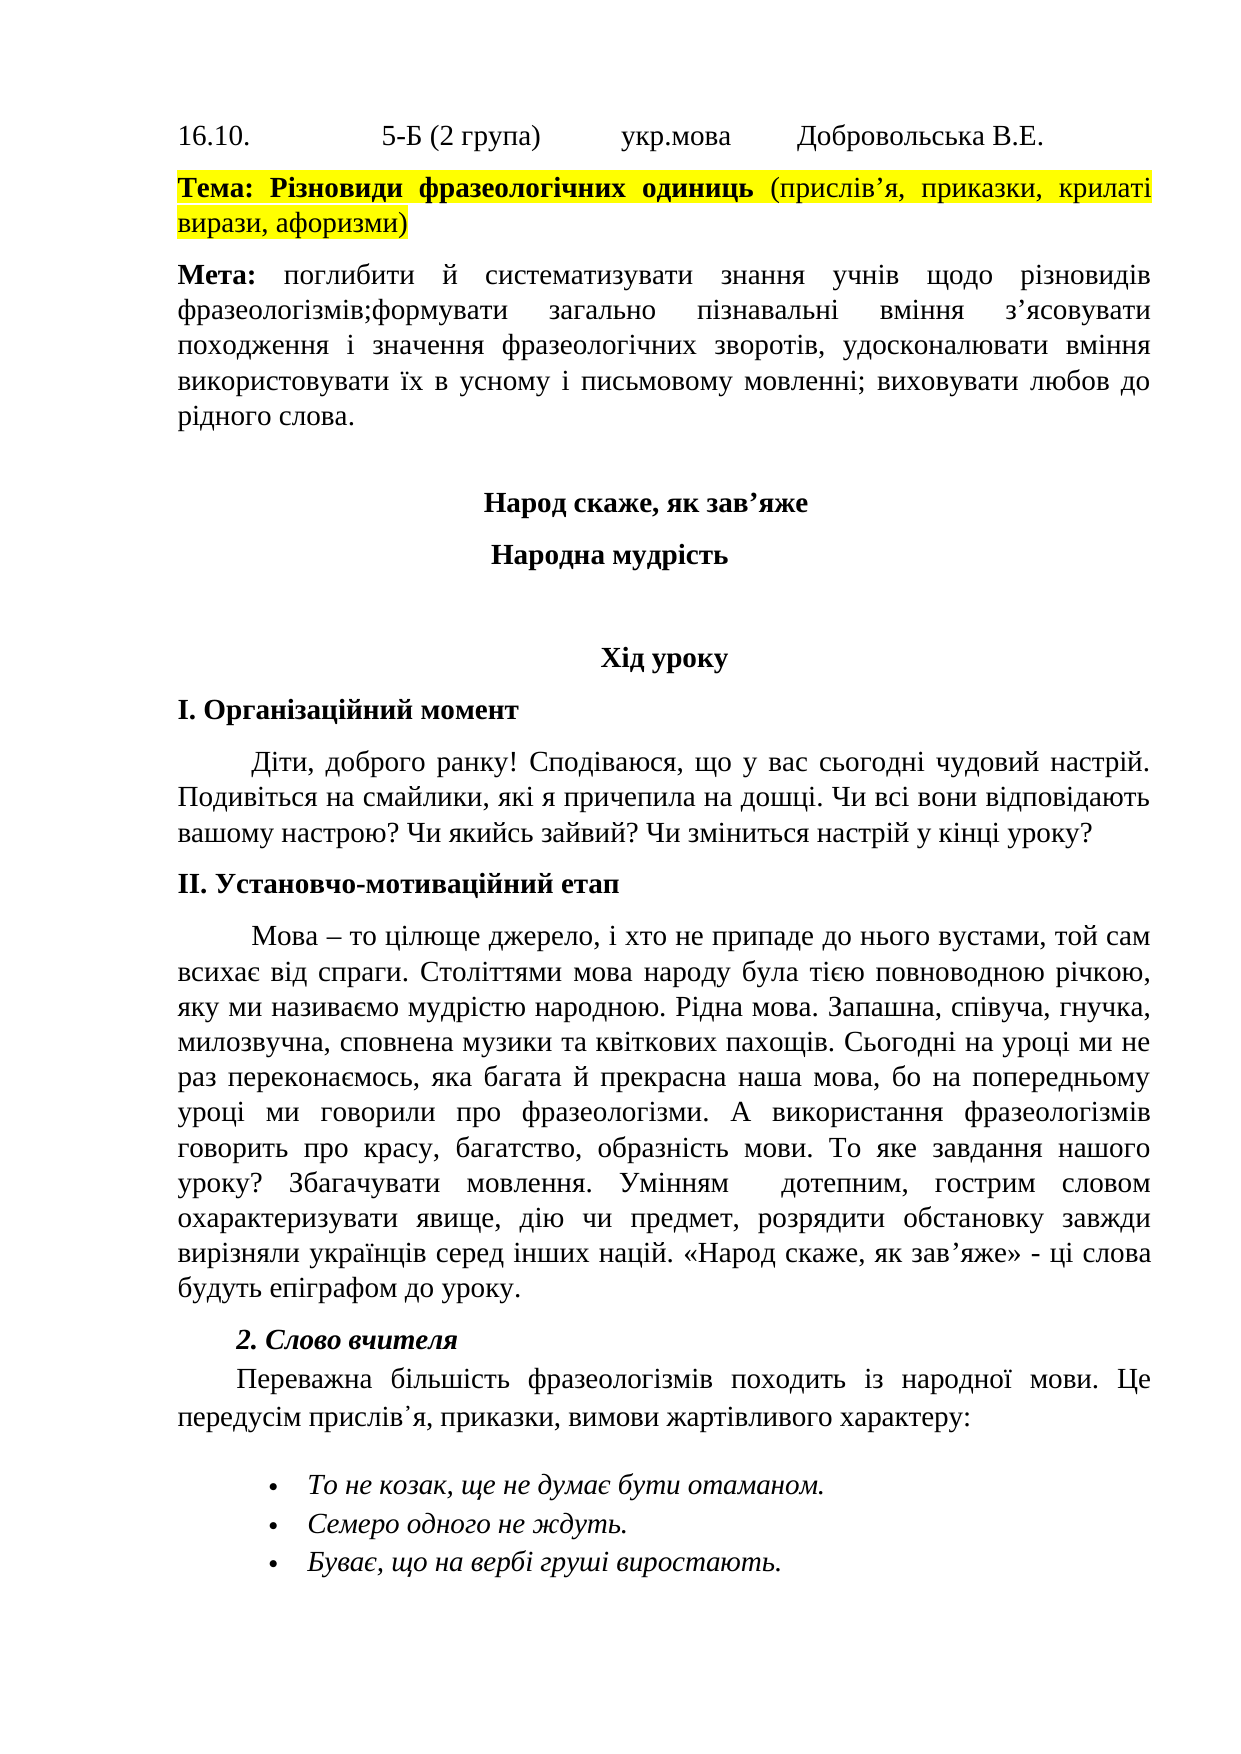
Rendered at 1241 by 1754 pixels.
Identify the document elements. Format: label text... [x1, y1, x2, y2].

text 16.10. 5-Б (2 група) укр.мова Добровольська В.Е. [177, 118, 1152, 152]
text Народна мудрість [177, 537, 1152, 570]
text Мова – то цілюще джерело, і хто не припаде до нього вустами, той сам всихає від спраги. Століттями мова народу була тією повноводною річкою, яку ми називаємо мудрістю народною. Рідна мова. Запашна, співуча, гнучка, милозвучна, сповнена музики та квіткових пахощів. Сьогодні на уроці ми не раз переконаємось, яка багата й прекрасна наша мова, бо на попередньому уроці ми говорили про фразеологізми. А використання фразеологізмів говорить про красу, багатство, образність мови. То яке завдання нашого уроку? Збагачувати мовлення. Умінням дотепним, гострим словом охарактеризувати явище, дію чи предмет, розрядити обстановку завжди вирізняли українців серед інших націй. «Народ скаже, як зав’яже» - ці слова будуть епіграфом до уроку. [177, 918, 1152, 1304]
list Семеро одного не ждуть. [269, 1506, 1152, 1539]
text І. Організаційний момент [177, 692, 1152, 726]
list То не козак, ще не думає бути отаманом. [269, 1467, 1152, 1501]
text 2. Слово вчителя [177, 1322, 1152, 1356]
list Буває, що на вербі груші виростають. [269, 1544, 1152, 1578]
text ІІ. Установчо-мотиваційний етап [177, 867, 1152, 900]
text Народ скаже, як зав’яже [177, 485, 1152, 518]
text Мета: поглибити й систематизувати знання учнів щодо різновидів фразеологізмів;формувати загально пізнавальні вміння з’ясовувати походження і значення фразеологічних зворотів, удосконалювати вміння використовувати їх в усному і письмовому мовленні; виховувати любов до рідного слова. [177, 257, 1152, 431]
text Переважна більшість фразеологізмів походить із народної мови. Це передусім прислів᾿я, приказки, вимови жартівливого характеру: [177, 1361, 1152, 1433]
text Тема: Різновиди фразеологічних одиниць (прислів’я, приказки, крилаті вирази, афоризми) [177, 203, 1152, 239]
text Діти, доброго ранку! Сподіваюся, що у вас сьогодні чудовий настрій. Подивіться на смайлики, які я причепила на дошці. Чи всі вони відповідають вашому настрою? Чи якийсь зайвий? Чи зміниться настрій у кінці уроку? [177, 744, 1152, 848]
text Хід уроку [177, 641, 1152, 674]
